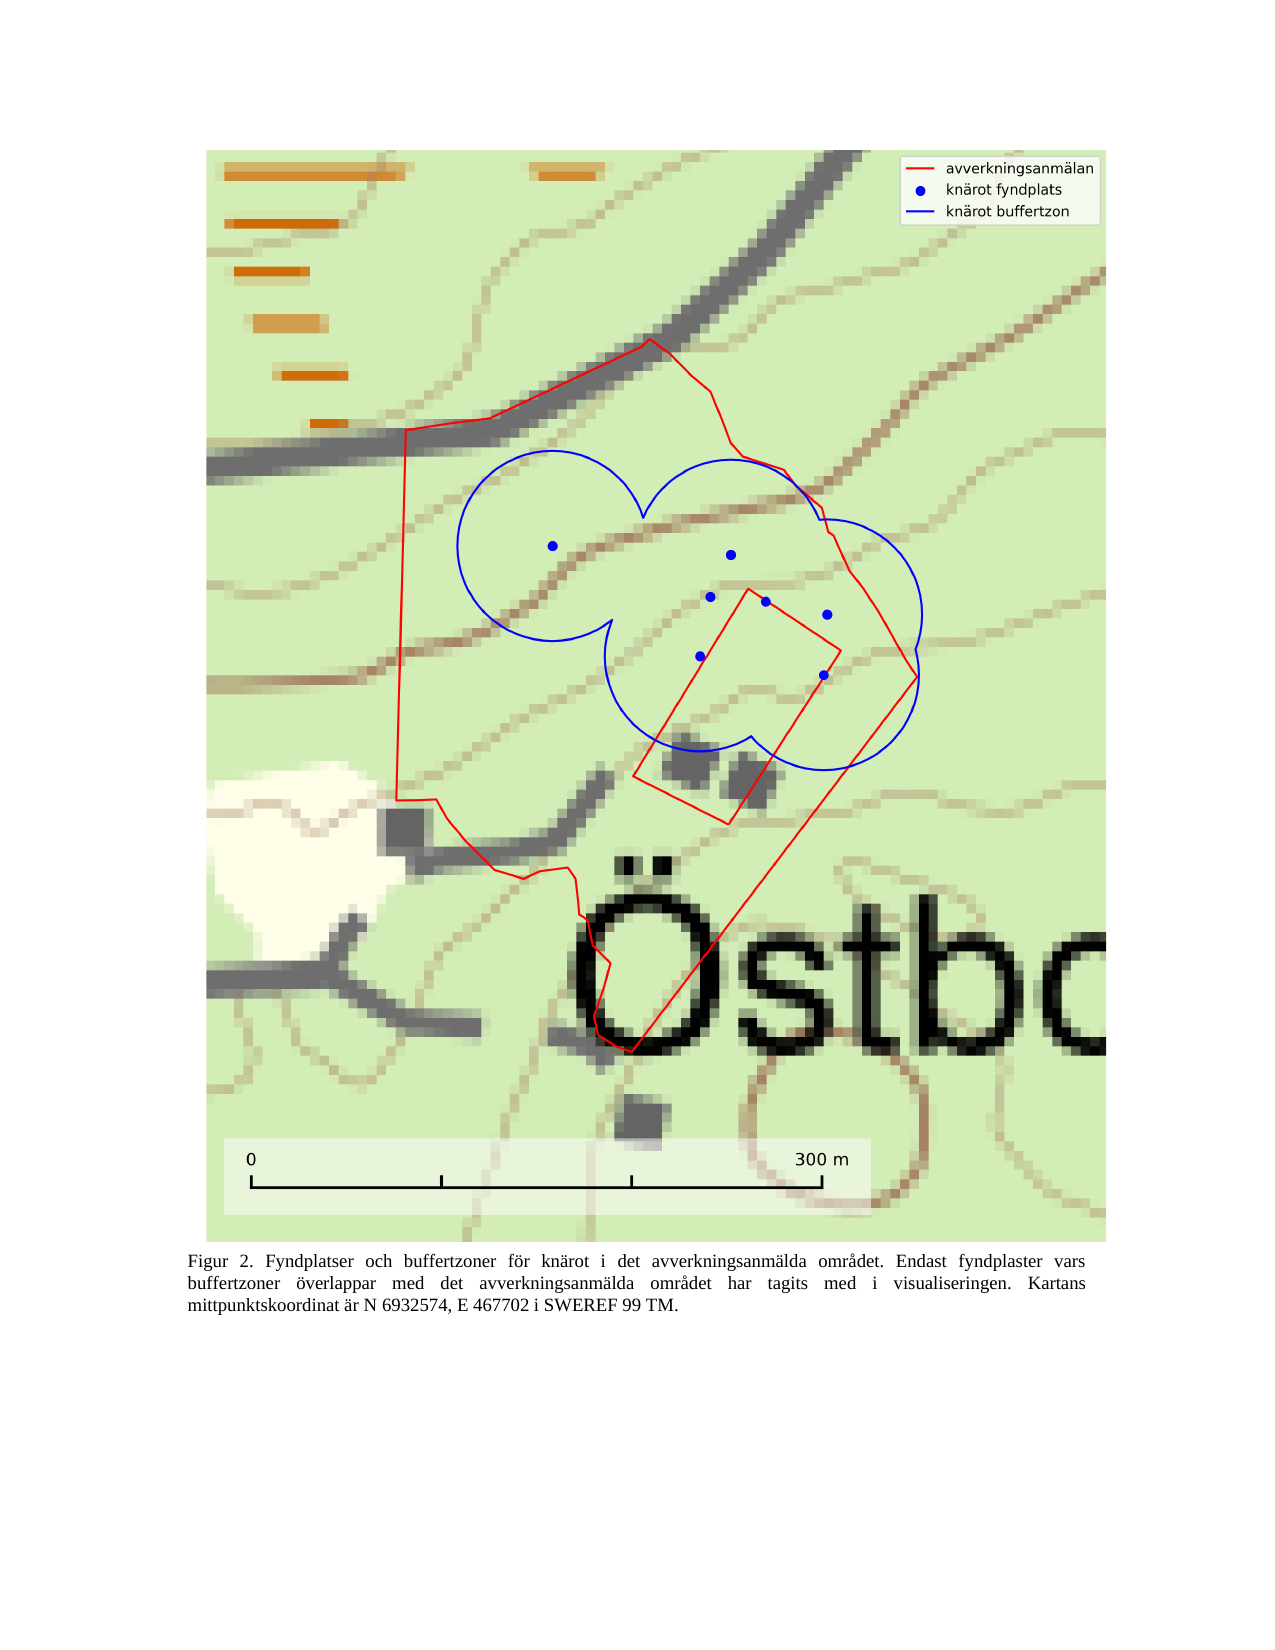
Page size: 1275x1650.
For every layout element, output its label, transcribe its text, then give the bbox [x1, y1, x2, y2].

picture [206, 150, 1107, 1242]
text Figur 2. Fyndplatser och buffertzoner för knärot i det avverkningsanmälda området. Endast fyndplaster vars buffertzoner överlappar med det avverkningsanmälda området har tagits med i visualiseringen. Kartans mittpunktskoordinat är N 6932574, E 467702 i SWEREF 99 TM. [187, 1250, 1087, 1315]
